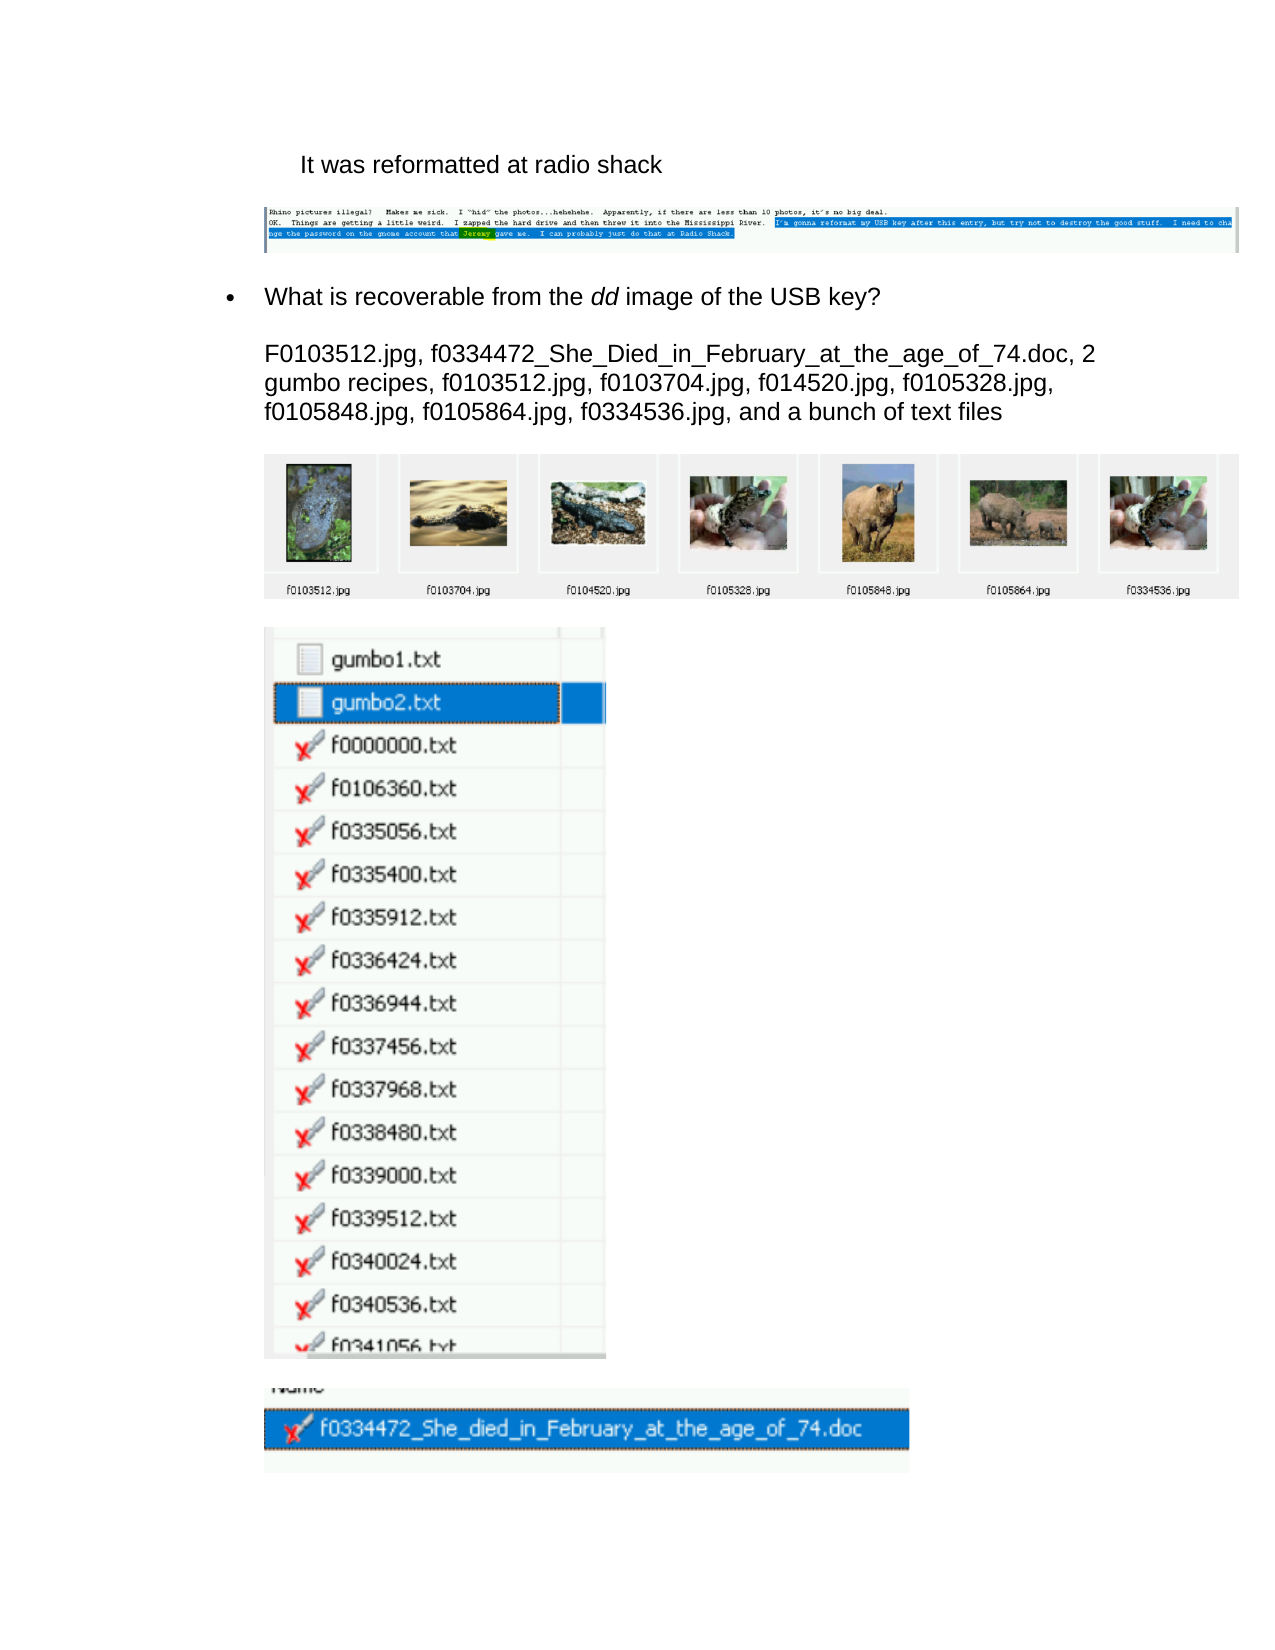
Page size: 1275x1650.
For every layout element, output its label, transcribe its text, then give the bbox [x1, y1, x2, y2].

text F0103512.jpg, f0334472_She_Died_in_February_at_the_age_of_74.doc, 2 gumbo recipes, f0103512.jpg, f0103704.jpg, f014520.jpg, f0105328.jpg, f0105848.jpg, f0105864.jpg, f0334536.jpg, and a bunch of text files [264, 339, 1125, 426]
list What is recoverable from the dd image of the USB key? [227, 281, 1125, 310]
picture [264, 454, 1239, 599]
text It was reformatted at radio shack [300, 150, 1125, 179]
picture [264, 1388, 910, 1473]
picture [264, 207, 1239, 253]
picture [264, 627, 607, 1359]
